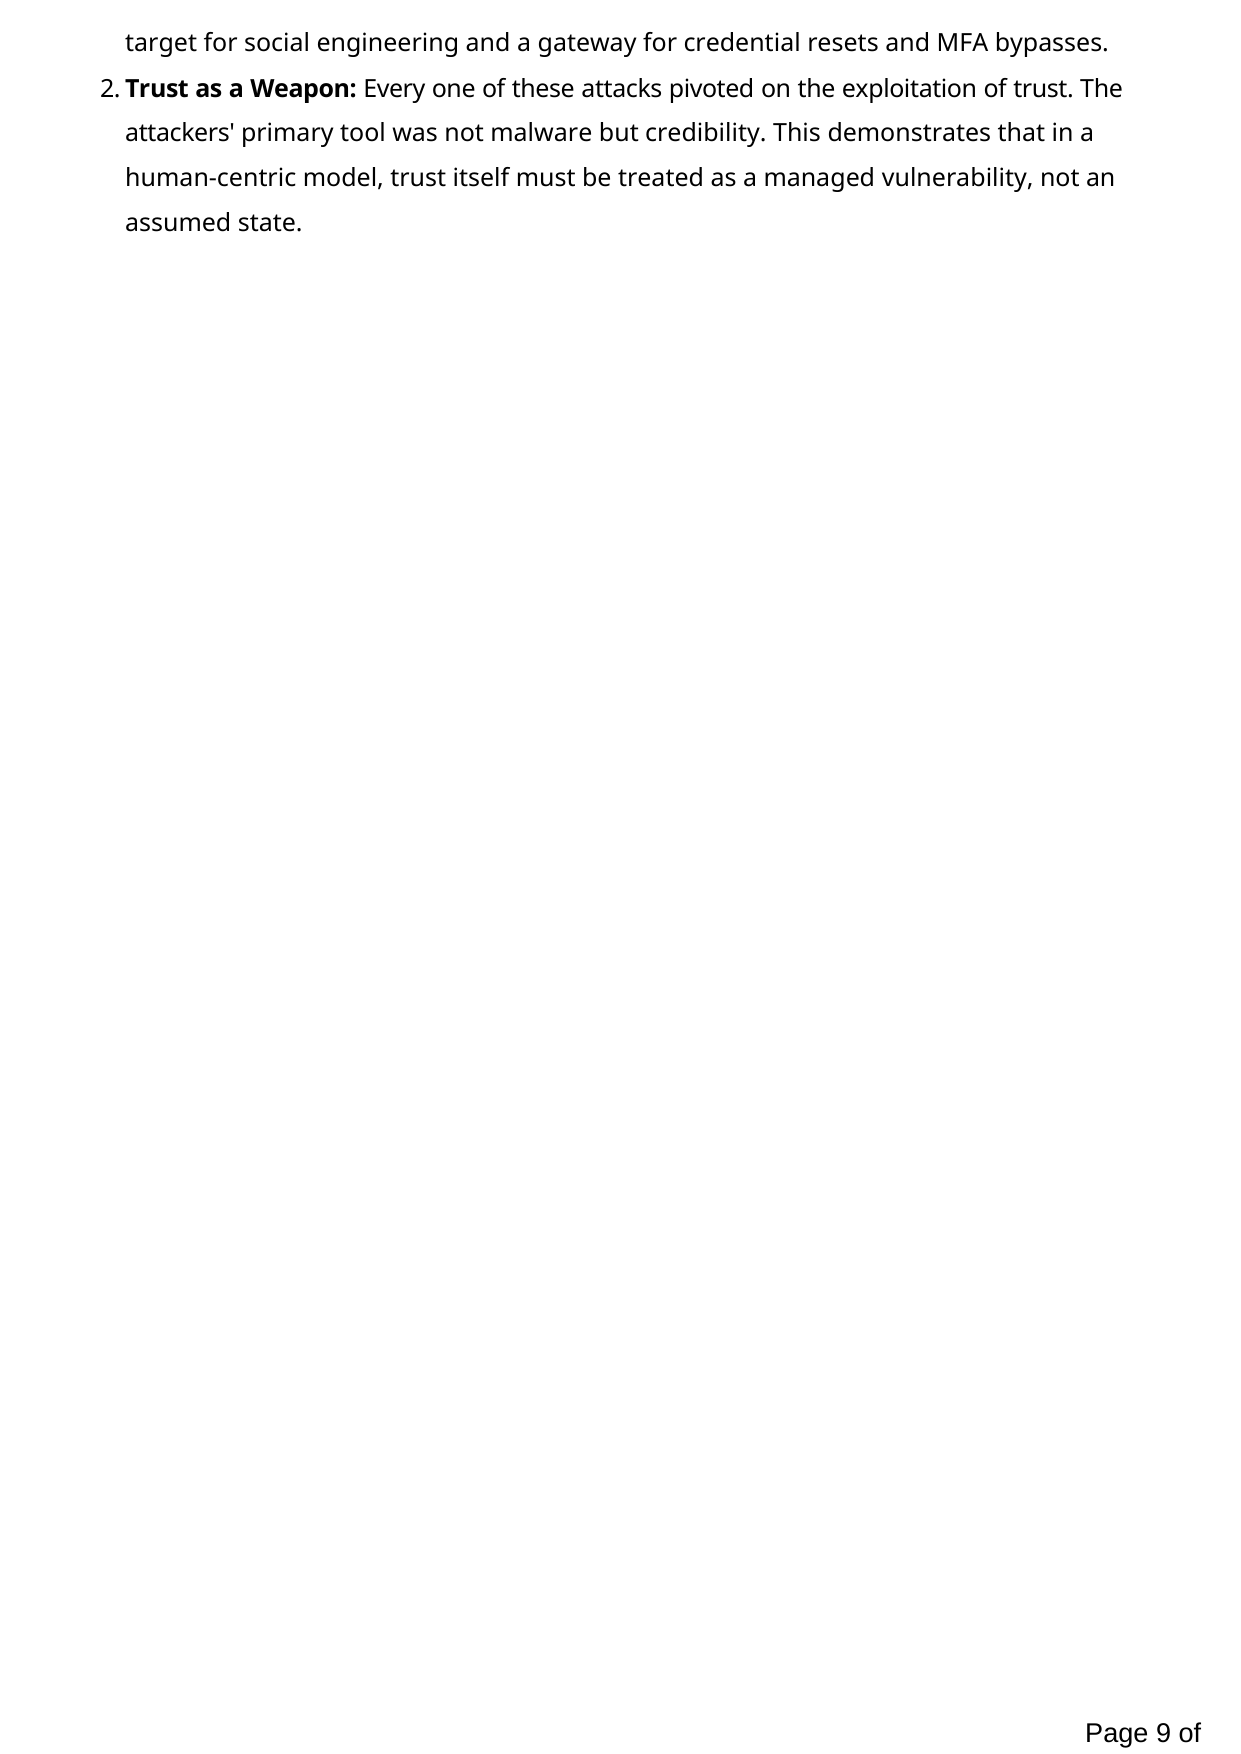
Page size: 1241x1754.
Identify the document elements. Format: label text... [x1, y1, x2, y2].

list Trust as a Weapon: Every one of these attacks pivoted on the exploitation of trust. The attackers' primary tool was not malware but credibility. This demonstrates that in a human-centric model, trust itself must be treated as a managed vulnerability, not an assumed state. [100, 70, 1168, 238]
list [100, 25, 1154, 59]
